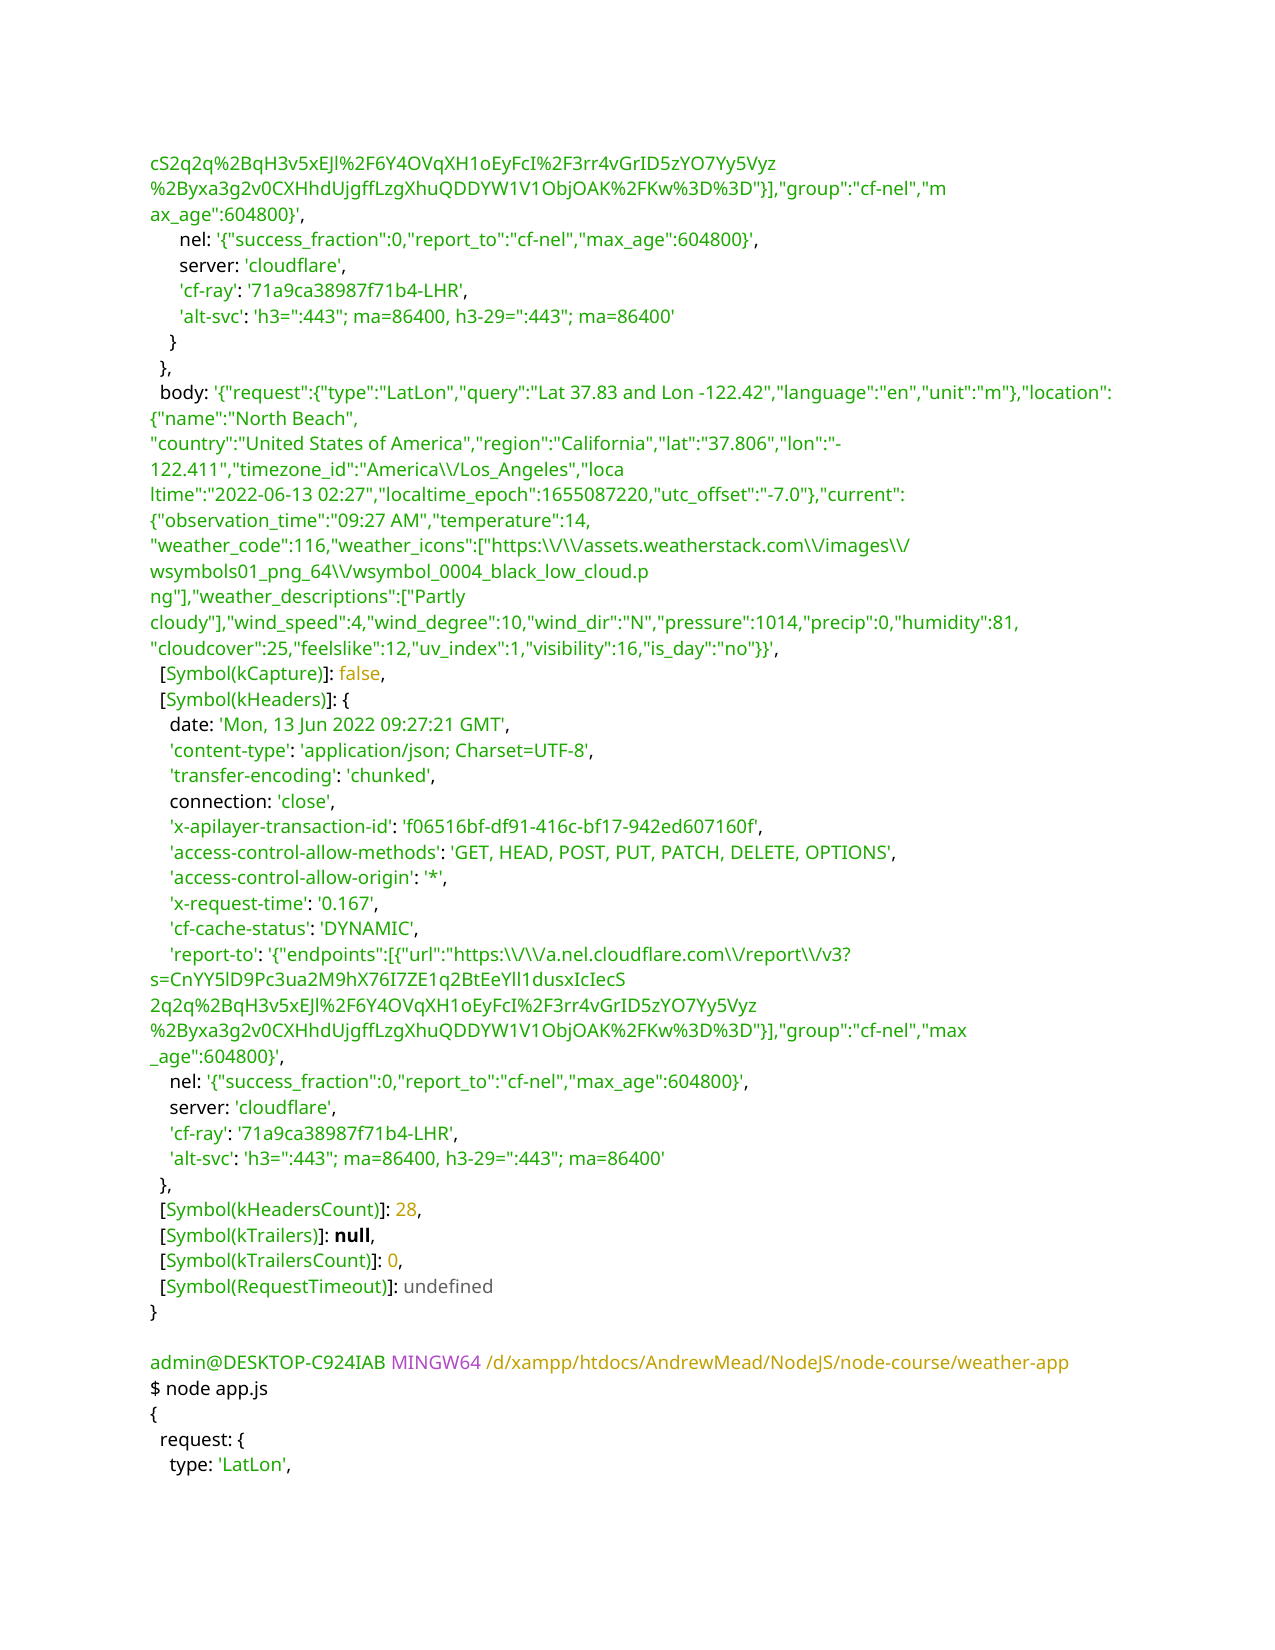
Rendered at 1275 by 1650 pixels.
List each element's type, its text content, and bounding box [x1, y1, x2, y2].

text body: '{"request":{"type":"LatLon","query":"Lat 37.83 and Lon -122.42","language":"en","unit":"m"},"location":{"name":"North Beach", [150, 380, 1125, 431]
text 'cf-ray': '71a9ca38987f71b4-LHR', [150, 278, 1125, 303]
text 'transfer-encoding': 'chunked', [150, 762, 1125, 788]
text 'cf-ray': '71a9ca38987f71b4-LHR', [150, 1120, 1125, 1145]
text { [150, 1401, 1125, 1426]
text [Symbol(kTrailers)]: null, [150, 1222, 1125, 1247]
text $ node app.js [150, 1375, 1125, 1401]
text "cloudcover":25,"feelslike":12,"uv_index":1,"visibility":16,"is_day":"no"}}', [150, 635, 1125, 660]
text 'content-type': 'application/json; Charset=UTF-8', [150, 737, 1125, 762]
text 'alt-svc': 'h3=":443"; ma=86400, h3-29=":443"; ma=86400' [150, 303, 1125, 329]
text connection: 'close', [150, 788, 1125, 813]
text "weather_code":116,"weather_icons":["https:\\/\\/assets.weatherstack.com\\/images\\/wsymbols01_png_64\\/wsymbol_0004_black_low_cloud.p [150, 533, 1125, 584]
text 'access-control-allow-origin': '*', [150, 864, 1125, 890]
text }, [150, 1171, 1125, 1196]
text 'alt-svc': 'h3=":443"; ma=86400, h3-29=":443"; ma=86400' [150, 1145, 1125, 1171]
text _age":604800}', [150, 1043, 1125, 1069]
text [Symbol(kTrailersCount)]: 0, [150, 1247, 1125, 1273]
text type: 'LatLon', [150, 1452, 1125, 1477]
text [Symbol(kHeadersCount)]: 28, [150, 1196, 1125, 1222]
text cS2q2q%2BqH3v5xEJl%2F6Y4OVqXH1oEyFcI%2F3rr4vGrID5zYO7Yy5Vyz%2Byxa3g2v0CXHhdUjgffLzgXhuQDDYW1V1ObjOAK%2FKw%3D%3D"}],"group":"cf-nel","m [150, 150, 1125, 201]
text nel: '{"success_fraction":0,"report_to":"cf-nel","max_age":604800}', [150, 1069, 1125, 1094]
text }, [150, 354, 1125, 380]
text ax_age":604800}', [150, 201, 1125, 227]
text ng"],"weather_descriptions":["Partly cloudy"],"wind_speed":4,"wind_degree":10,"wind_dir":"N","pressure":1014,"precip":0,"humidity":81, [150, 584, 1125, 635]
text } [150, 1298, 1125, 1324]
text "country":"United States of America","region":"California","lat":"37.806","lon":"-122.411","timezone_id":"America\\/Los_Angeles","loca [150, 431, 1125, 482]
text 'report-to': '{"endpoints":[{"url":"https:\\/\\/a.nel.cloudflare.com\\/report\\/v3?s=CnYY5lD9Pc3ua2M9hX76I7ZE1q2BtEeYll1dusxIcIecS [150, 941, 1125, 992]
text server: 'cloudflare', [150, 1094, 1125, 1120]
text 'x-apilayer-transaction-id': 'f06516bf-df91-416c-bf17-942ed607160f', [150, 813, 1125, 839]
text } [150, 329, 1125, 354]
text 'cf-cache-status': 'DYNAMIC', [150, 916, 1125, 941]
text [Symbol(kCapture)]: false, [150, 660, 1125, 686]
text date: 'Mon, 13 Jun 2022 09:27:21 GMT', [150, 711, 1125, 737]
text admin@DESKTOP-C924IAB MINGW64 /d/xampp/htdocs/AndrewMead/NodeJS/node-course/weather-app [150, 1349, 1125, 1375]
text [Symbol(kHeaders)]: { [150, 686, 1125, 711]
text 'x-request-time': '0.167', [150, 890, 1125, 916]
text 'access-control-allow-methods': 'GET, HEAD, POST, PUT, PATCH, DELETE, OPTIONS', [150, 839, 1125, 864]
text ltime":"2022-06-13 02:27","localtime_epoch":1655087220,"utc_offset":"-7.0"},"current":{"observation_time":"09:27 AM","temperature":14, [150, 482, 1125, 533]
text 2q2q%2BqH3v5xEJl%2F6Y4OVqXH1oEyFcI%2F3rr4vGrID5zYO7Yy5Vyz%2Byxa3g2v0CXHhdUjgffLzgXhuQDDYW1V1ObjOAK%2FKw%3D%3D"}],"group":"cf-nel","max [150, 992, 1125, 1043]
text request: { [150, 1426, 1125, 1452]
text server: 'cloudflare', [150, 252, 1125, 278]
text [Symbol(RequestTimeout)]: undefined [150, 1273, 1125, 1298]
text nel: '{"success_fraction":0,"report_to":"cf-nel","max_age":604800}', [150, 227, 1125, 252]
